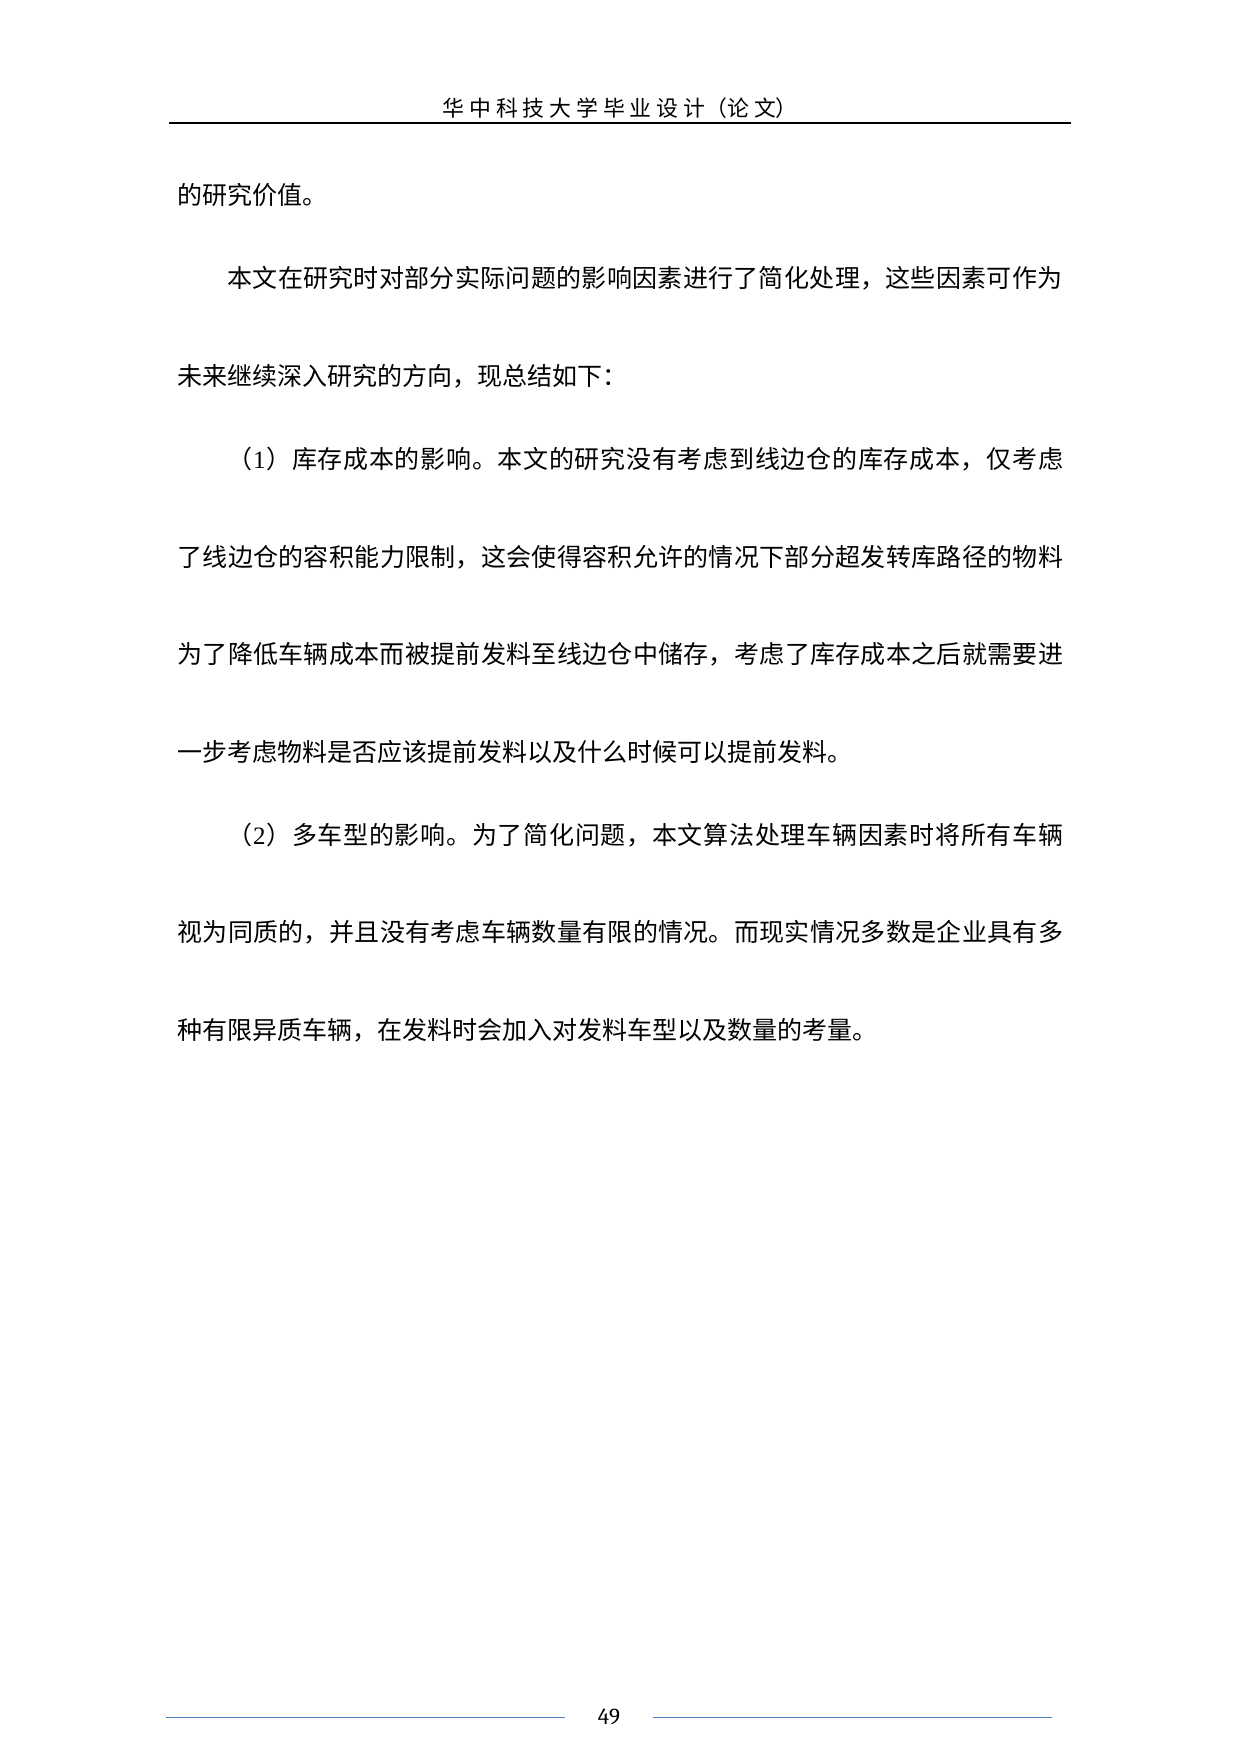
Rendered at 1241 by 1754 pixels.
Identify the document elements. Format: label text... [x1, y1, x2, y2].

text 本文在研究时对部分实际问题的影响因素进行了简化处理，这些因素可作为未来继续深入研究的方向，现总结如下： [177, 244, 1063, 407]
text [177, 161, 1063, 226]
text （2）多车型的影响。为了简化问题，本文算法处理车辆因素时将所有车辆视为同质的，并且没有考虑车辆数量有限的情况。而现实情况多数是企业具有多种有限异质车辆，在发料时会加入对发料车型以及数量的考量。 [177, 801, 1063, 1061]
text （1）库存成本的影响。本文的研究没有考虑到线边仓的库存成本，仅考虑了线边仓的容积能力限制，这会使得容积允许的情况下部分超发转库路径的物料为了降低车辆成本而被提前发料至线边仓中储存，考虑了库存成本之后就需要进一步考虑物料是否应该提前发料以及什么时候可以提前发料。 [177, 425, 1063, 783]
